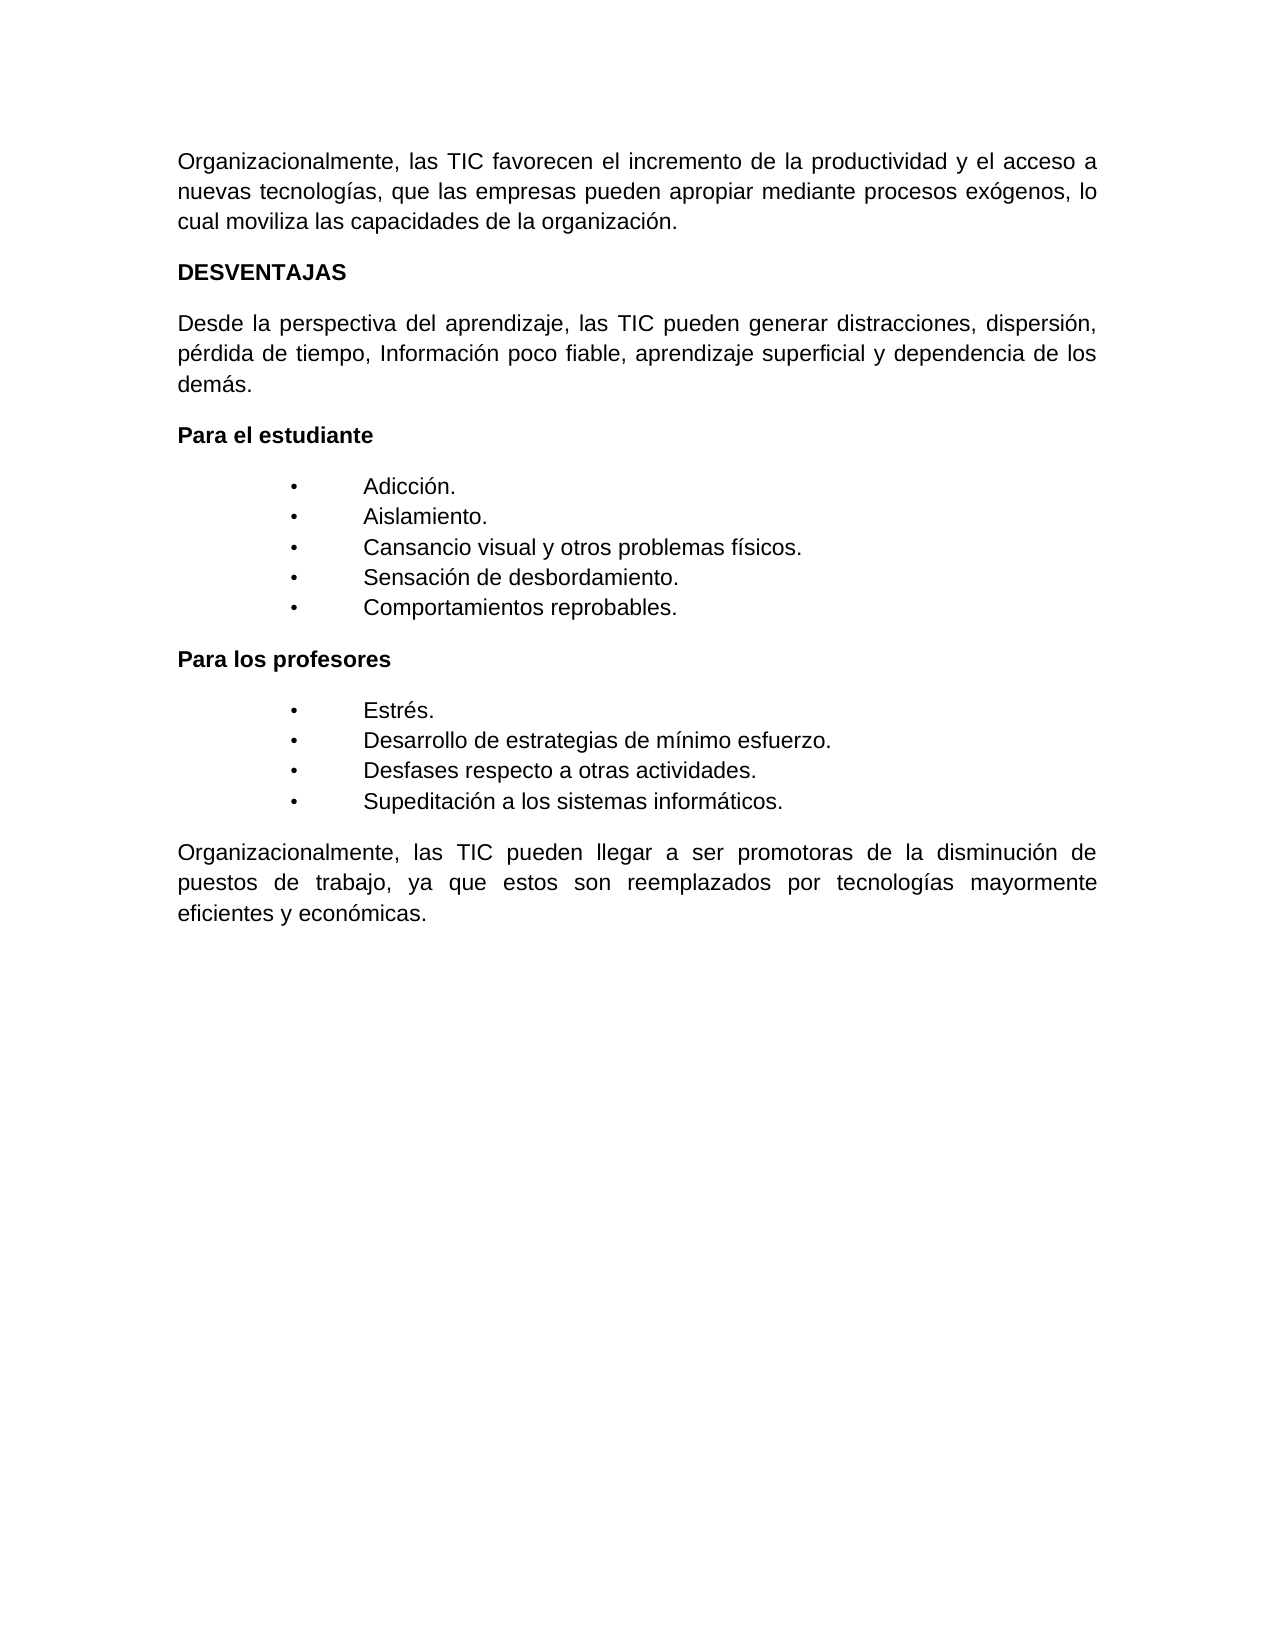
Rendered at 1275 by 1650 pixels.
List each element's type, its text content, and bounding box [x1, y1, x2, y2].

text Organizacionalmente, las TIC pueden llegar a ser promotoras de la disminución de puestos de trabajo, ya que estos son reemplazados por tecnologías mayormente eficientes y económicas. [177, 839, 1098, 926]
list Estrés. [290, 697, 1098, 723]
list Sensación de desbordamiento. [290, 564, 1098, 590]
list Adicción. [290, 473, 1098, 499]
list Desarrollo de estrategias de mínimo esfuerzo. [290, 727, 1098, 753]
text DESVENTAJAS [177, 259, 1098, 285]
list Aislamiento. [290, 503, 1098, 529]
list Supeditación a los sistemas informáticos. [290, 788, 1098, 814]
text Para el estudiante [177, 422, 1098, 448]
text Para los profesores [177, 646, 1098, 672]
text Organizacionalmente, las TIC favorecen el incremento de la productividad y el acceso a nuevas tecnologías, que las empresas pueden apropiar mediante procesos exógenos, lo cual moviliza las capacidades de la organización. [177, 148, 1098, 234]
list Desfases respecto a otras actividades. [290, 757, 1098, 784]
list Cansancio visual y otros problemas físicos. [290, 533, 1098, 560]
list Comportamientos reprobables. [290, 594, 1098, 621]
text Desde la perspectiva del aprendizaje, las TIC pueden generar distracciones, dispersión, pérdida de tiempo, Información poco fiable, aprendizaje superficial y dependencia de los demás. [177, 310, 1098, 397]
